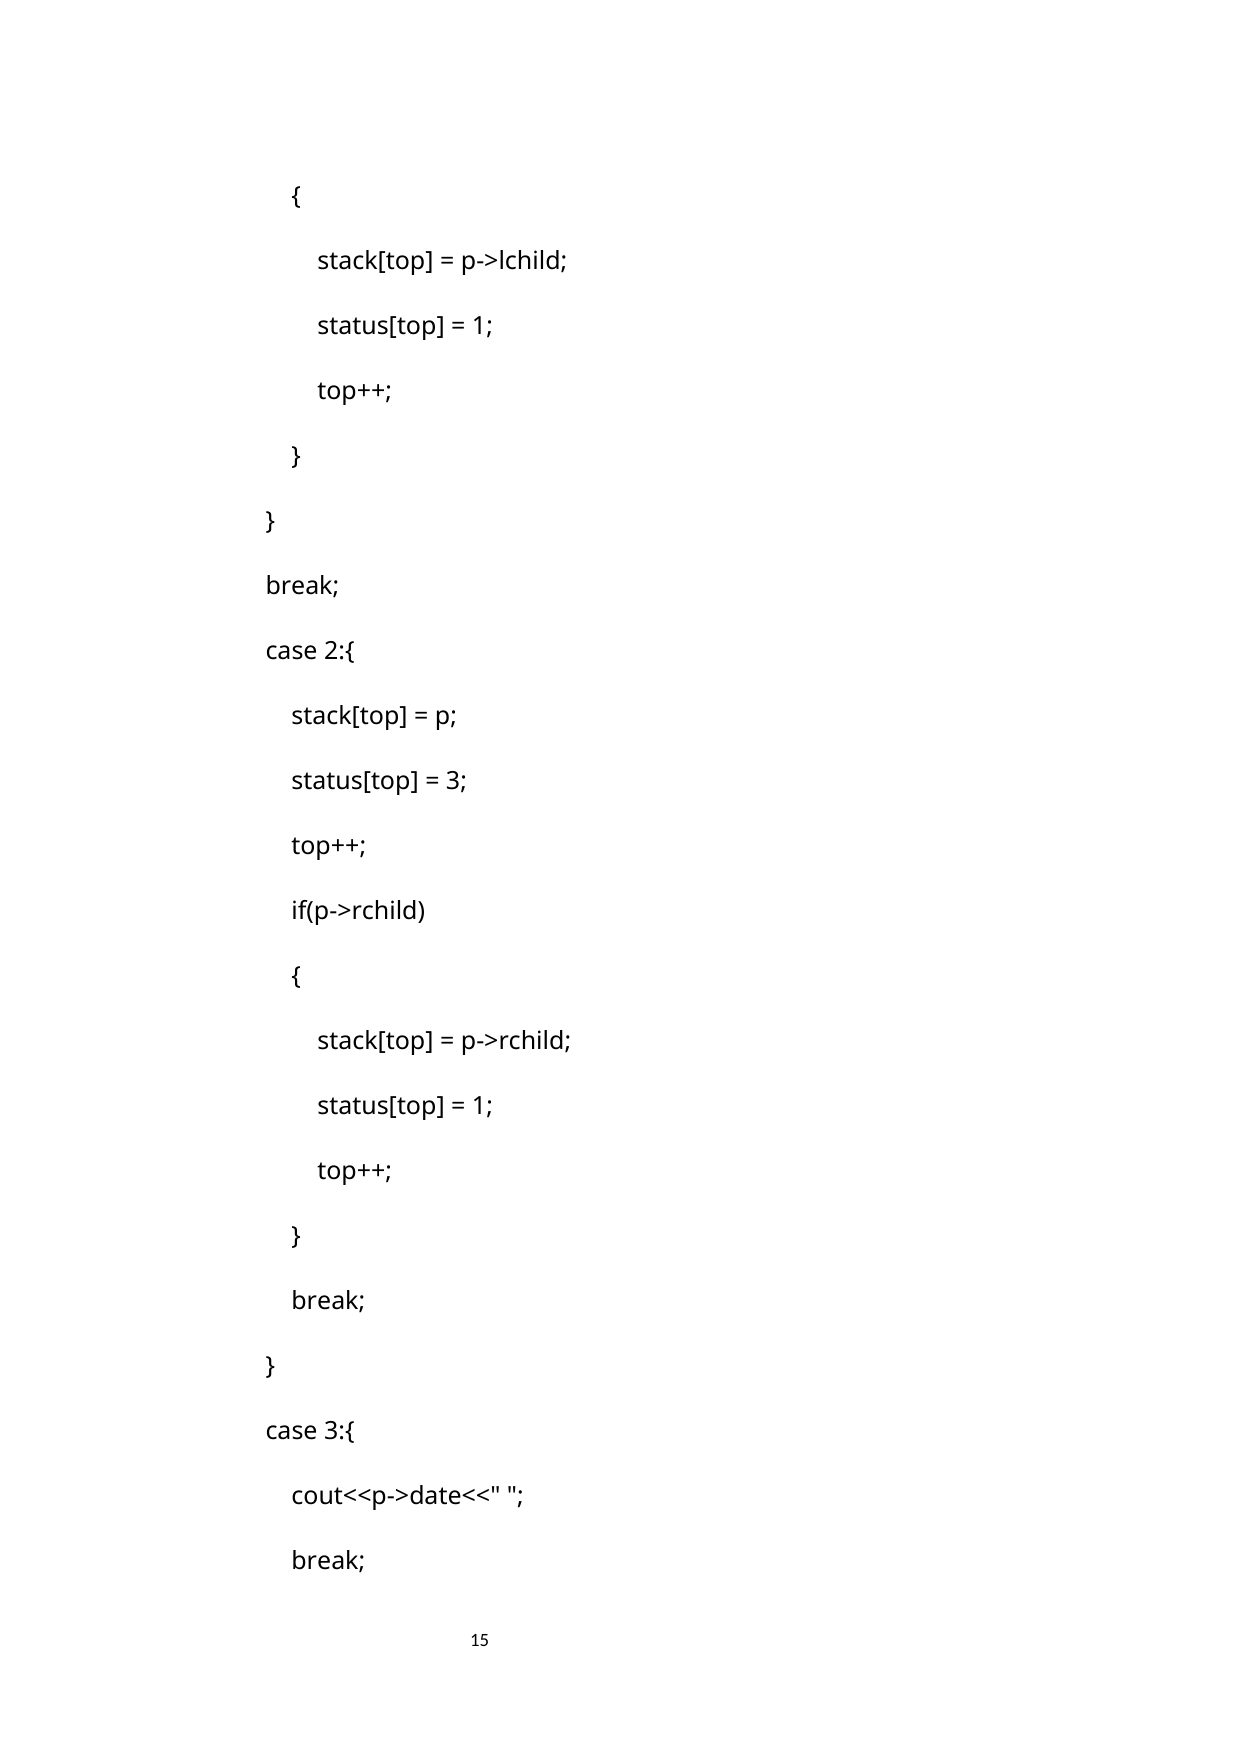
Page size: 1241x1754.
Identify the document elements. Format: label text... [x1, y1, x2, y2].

text top++; [187, 812, 1053, 877]
text case 3:{ [187, 1397, 1053, 1462]
text cout<<p->date<<" "; [187, 1462, 1053, 1527]
text break; [187, 552, 1053, 617]
text status[top] = 1; [187, 1072, 1053, 1137]
text } [187, 422, 1053, 487]
text if(p->rchild) [187, 877, 1053, 942]
text status[top] = 3; [187, 747, 1053, 812]
text } [187, 1332, 1053, 1397]
text break; [187, 1267, 1053, 1332]
text case 2:{ [187, 617, 1053, 682]
text stack[top] = p->rchild; [187, 1007, 1053, 1072]
text { [187, 942, 1053, 1007]
text top++; [187, 1137, 1053, 1202]
text { [187, 162, 1053, 227]
text stack[top] = p; [187, 682, 1053, 747]
text stack[top] = p->lchild; [187, 227, 1053, 292]
text status[top] = 1; [187, 292, 1053, 357]
text break; [187, 1527, 1053, 1592]
text } [187, 1202, 1053, 1267]
text top++; [187, 357, 1053, 422]
text } [187, 487, 1053, 552]
